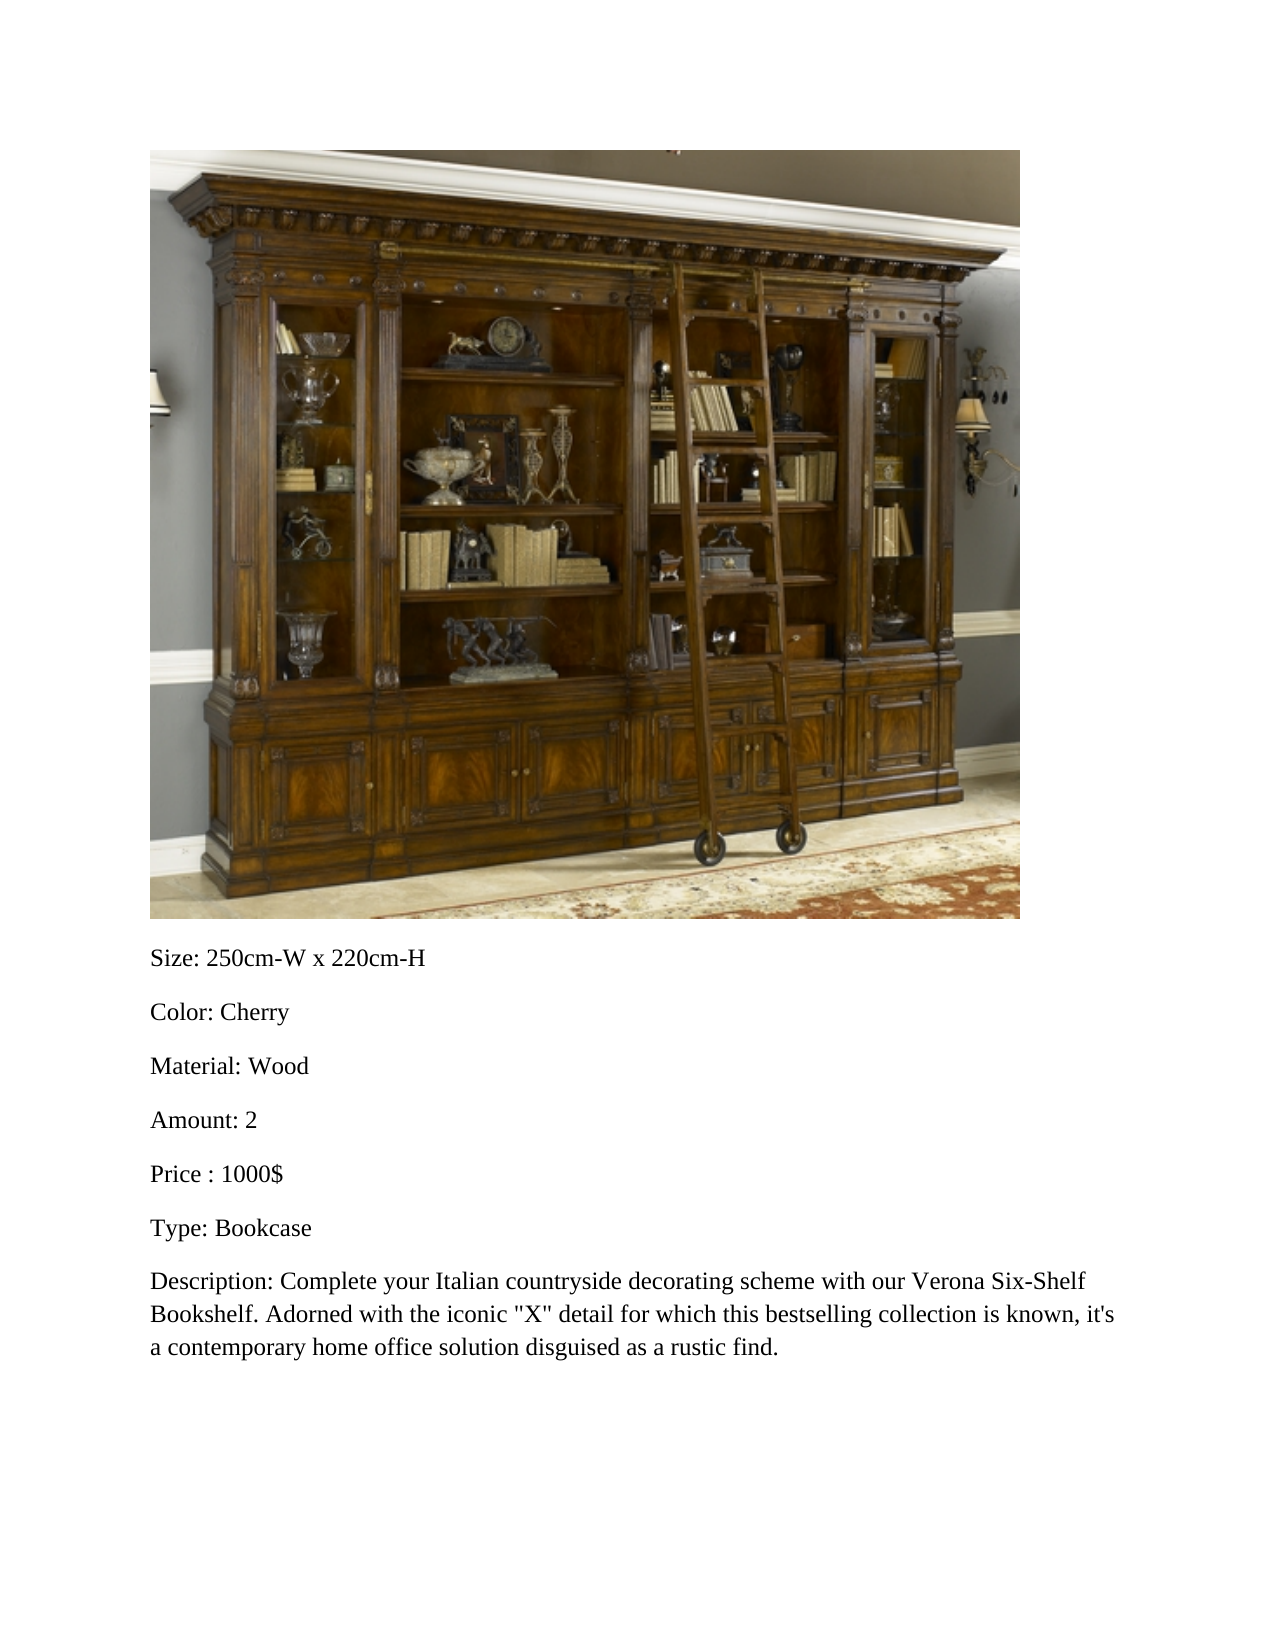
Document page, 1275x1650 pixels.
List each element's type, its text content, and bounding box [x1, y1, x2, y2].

text Color: Cherry [150, 997, 1125, 1026]
text Description: Complete your Italian countryside decorating scheme with our Verona Six-Shelf Bookshelf. Adorned with the iconic "X" detail for which this bestselling collection is known, it's a contemporary home office solution disguised as a rustic find. [150, 1266, 1125, 1361]
picture [150, 150, 1020, 919]
text Size: 250cm-W x 220cm-H [150, 943, 1125, 972]
text Material: Wood [150, 1051, 1125, 1080]
text Price : 1000$ [150, 1159, 1125, 1187]
text Amount: 2 [150, 1105, 1125, 1134]
text Type: Bookcase [150, 1213, 1125, 1241]
